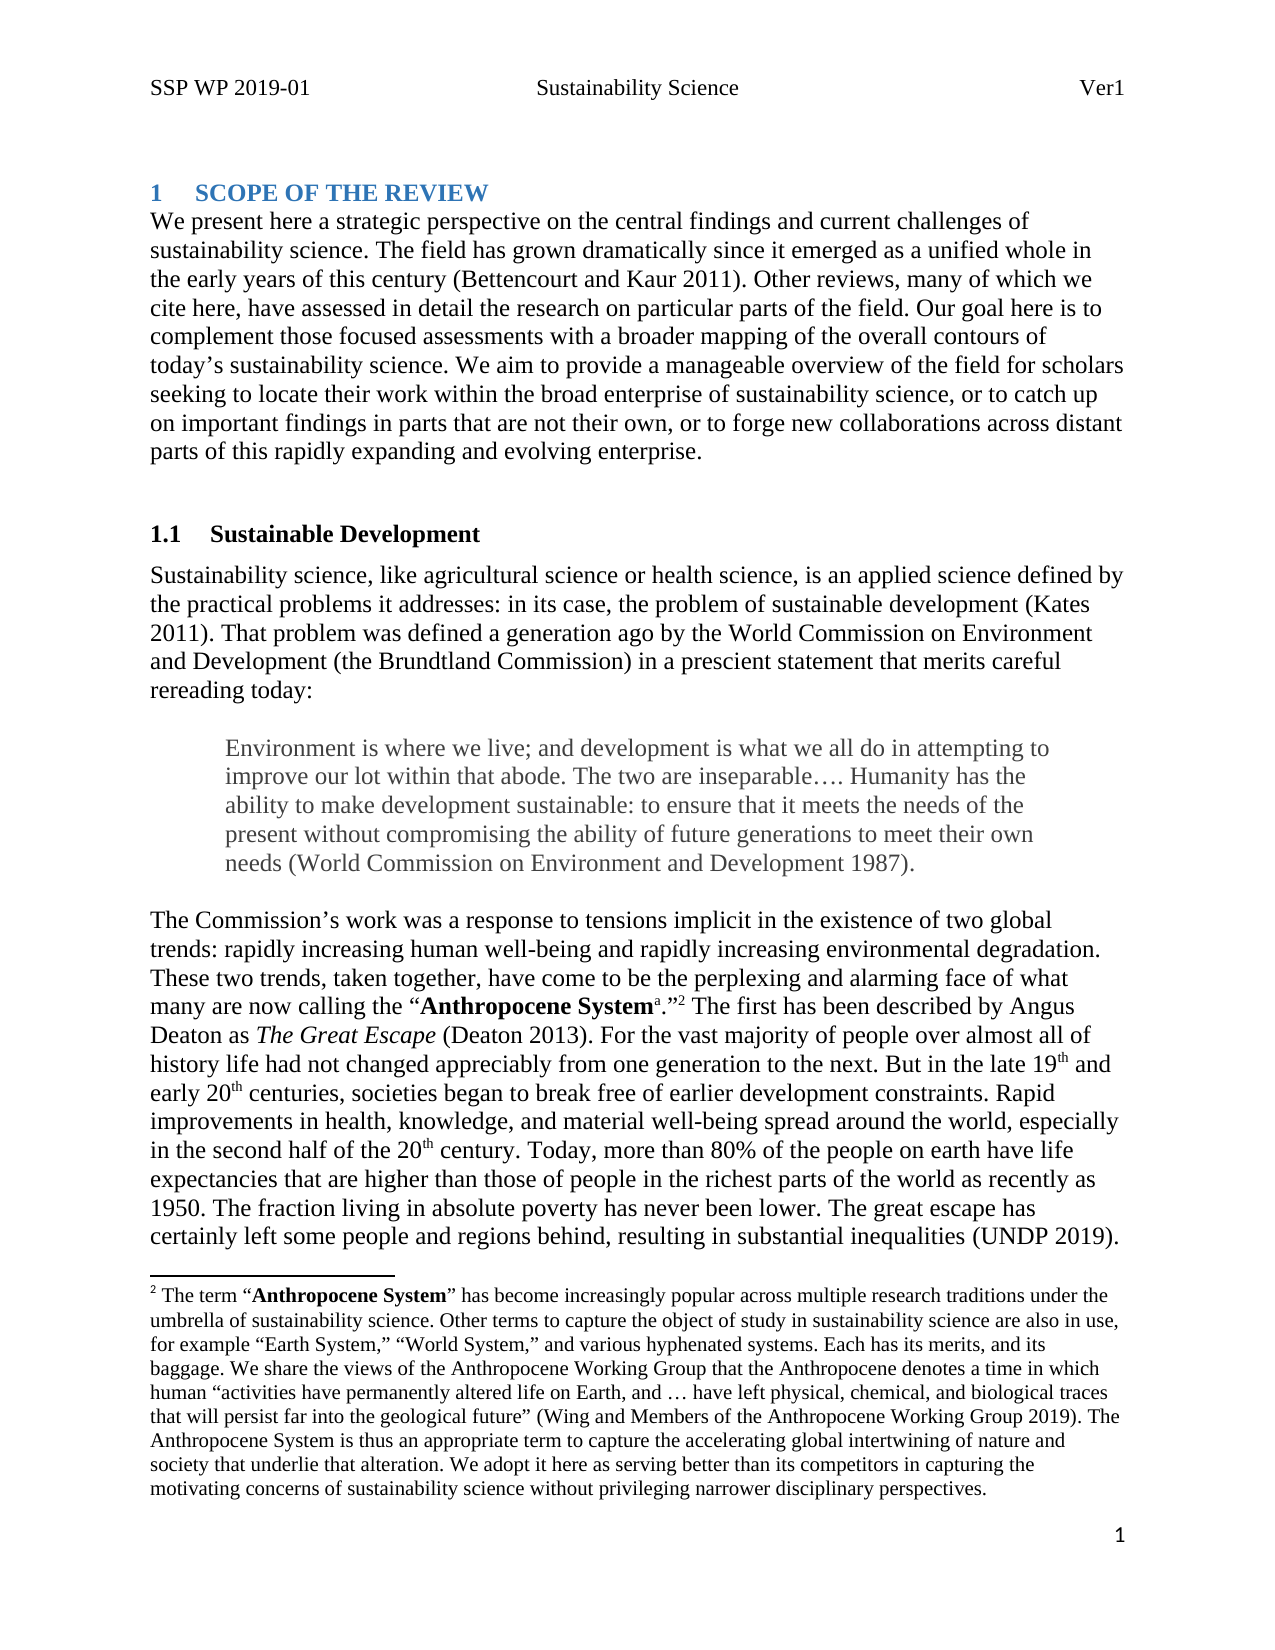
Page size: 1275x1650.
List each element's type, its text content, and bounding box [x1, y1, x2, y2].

text Environment is where we live; and development is what we all do in attempting to improve our lot within that abode. The two are inseparable…. Humanity has the ability to make development sustainable: to ensure that it meets the needs of the present without compromising the ability of future generations to meet their own needs (World Commission on Environment and Development 1987). [225, 733, 1050, 876]
subtitle Scope of the Review [150, 178, 1125, 206]
subtitle Sustainable Development [150, 519, 1125, 548]
text Sustainability science, like agricultural science or health science, is an applied science defined by the practical problems it addresses: in its case, the problem of sustainable development (Kates 2011). That problem was defined a generation ago by the World Commission on Environment and Development (the Brundtland Commission) in a prescient statement that merits careful rereading today: [150, 560, 1125, 704]
text We present here a strategic perspective on the central findings and current challenges of sustainability science. The field has grown dramatically since it emerged as a unified whole in the early years of this century (Bettencourt and Kaur 2011). Other reviews, many of which we cite here, have assessed in detail the research on particular parts of the field. Our goal here is to complement those focused assessments with a broader mapping of the overall contours of today’s sustainability science. We aim to provide a manageable overview of the field for scholars seeking to locate their work within the broad enterprise of sustainability science, or to catch up on important findings in parts that are not their own, or to forge new collaborations across distant parts of this rapidly expanding and evolving enterprise. [150, 206, 1125, 465]
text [150, 905, 1125, 1250]
